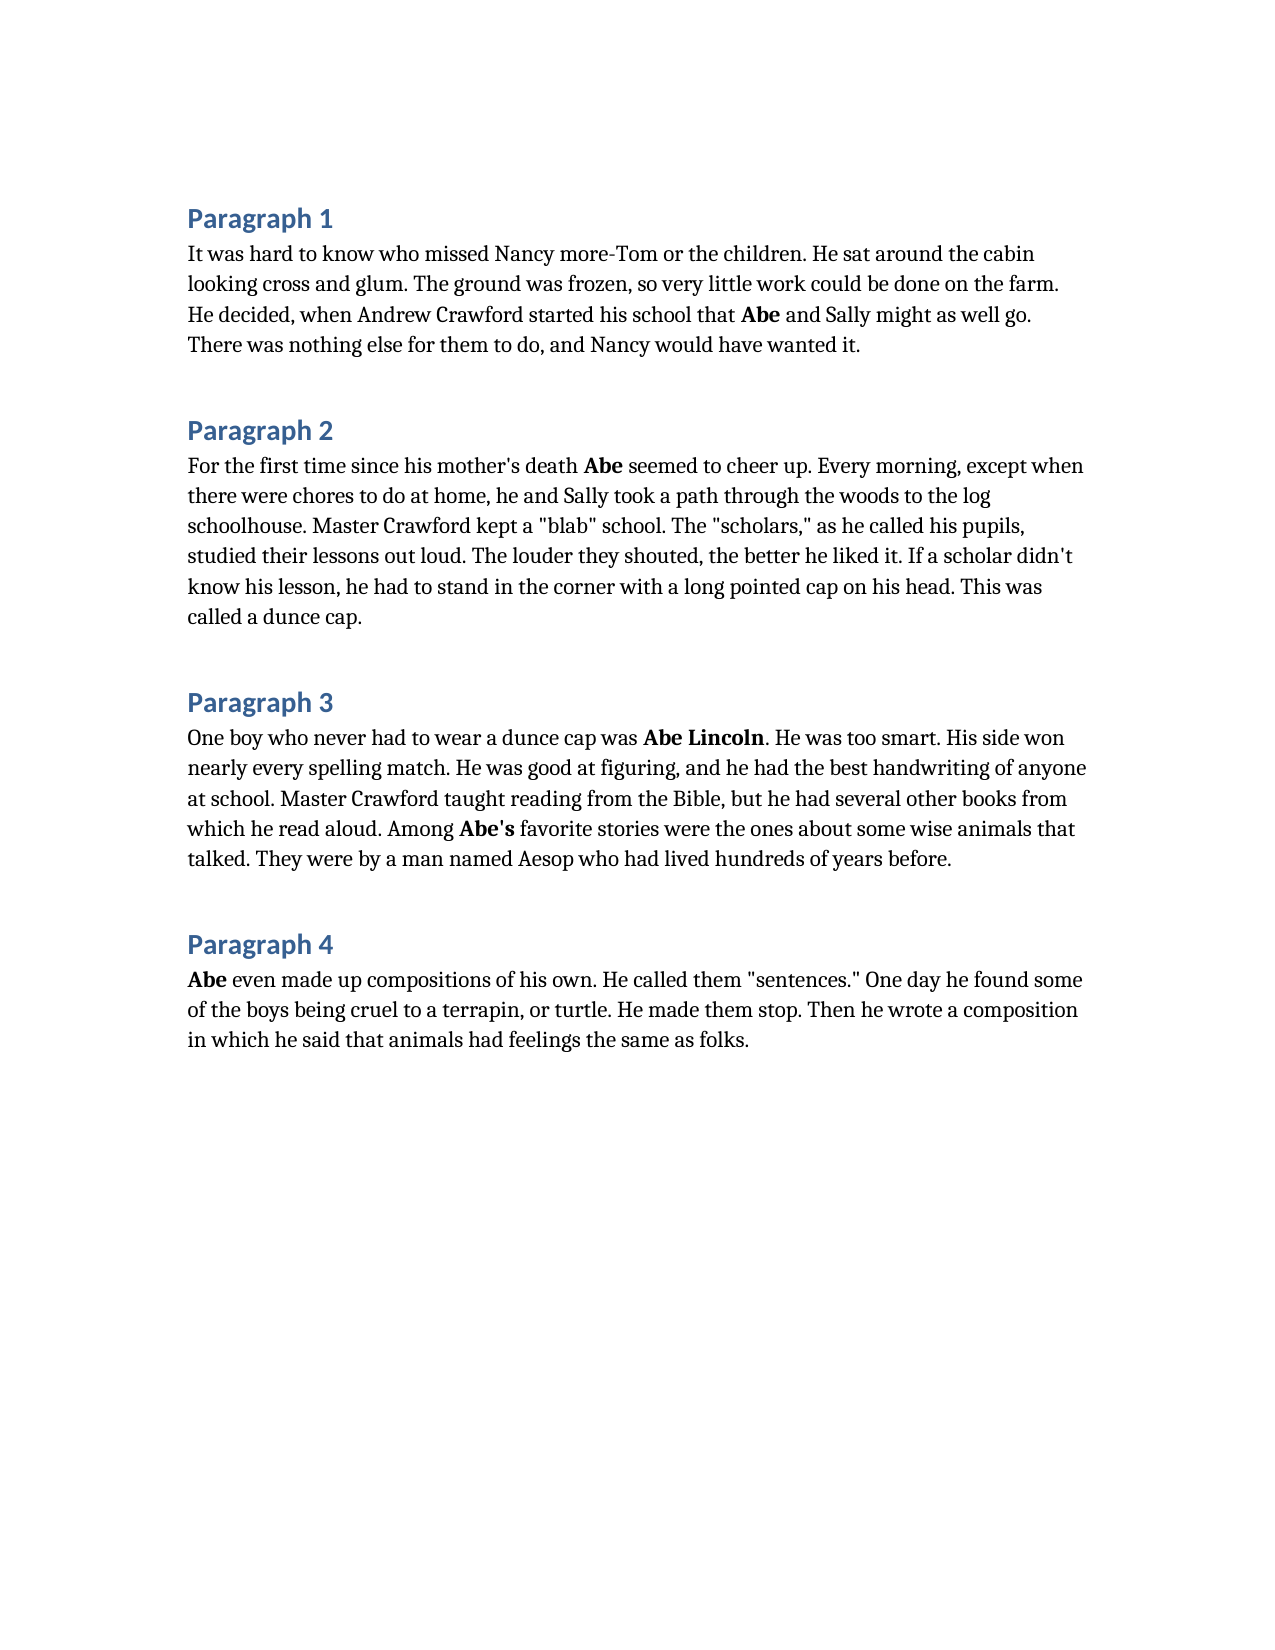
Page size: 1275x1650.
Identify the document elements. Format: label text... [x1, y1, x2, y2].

text One boy who never had to wear a dunce cap was Abe Lincoln. He was too smart. His side won nearly every spelling match. He was good at figuring, and he had the best handwriting of anyone at school. Master Crawford taught reading from the Bible, but he had several other books from which he read aloud. Among Abe's favorite stories were the ones about some wise animals that talked. They were by a man named Aesop who had lived hundreds of years before. [187, 725, 1087, 872]
subtitle Paragraph 2 [187, 412, 1087, 447]
subtitle Paragraph 1 [187, 200, 1087, 236]
text It was hard to know who missed Nancy more-Tom or the children. He sat around the cabin looking cross and glum. The ground was frozen, so very little work could be done on the farm. He decided, when Andrew Crawford started his school that Abe and Sally might as well go. There was nothing else for them to do, and Nancy would have wanted it. [187, 241, 1087, 358]
text For the first time since his mother's death Abe seemed to cheer up. Every morning, except when there were chores to do at home, he and Sally took a path through the woods to the log schoolhouse. Master Crawford kept a "blab" school. The "scholars," as he called his pupils, studied their lessons out loud. The louder they shouted, the better he liked it. If a scholar didn't know his lesson, he had to stand in the corner with a long pointed cap on his head. This was called a dunce cap. [187, 453, 1087, 630]
subtitle Paragraph 4 [187, 926, 1087, 962]
text Abe even made up compositions of his own. He called them "sentences." One day he found some of the boys being cruel to a terrapin, or turtle. He made them stop. Then he wrote a composition in which he said that animals had feelings the same as folks. [187, 967, 1087, 1054]
subtitle Paragraph 3 [187, 684, 1087, 719]
